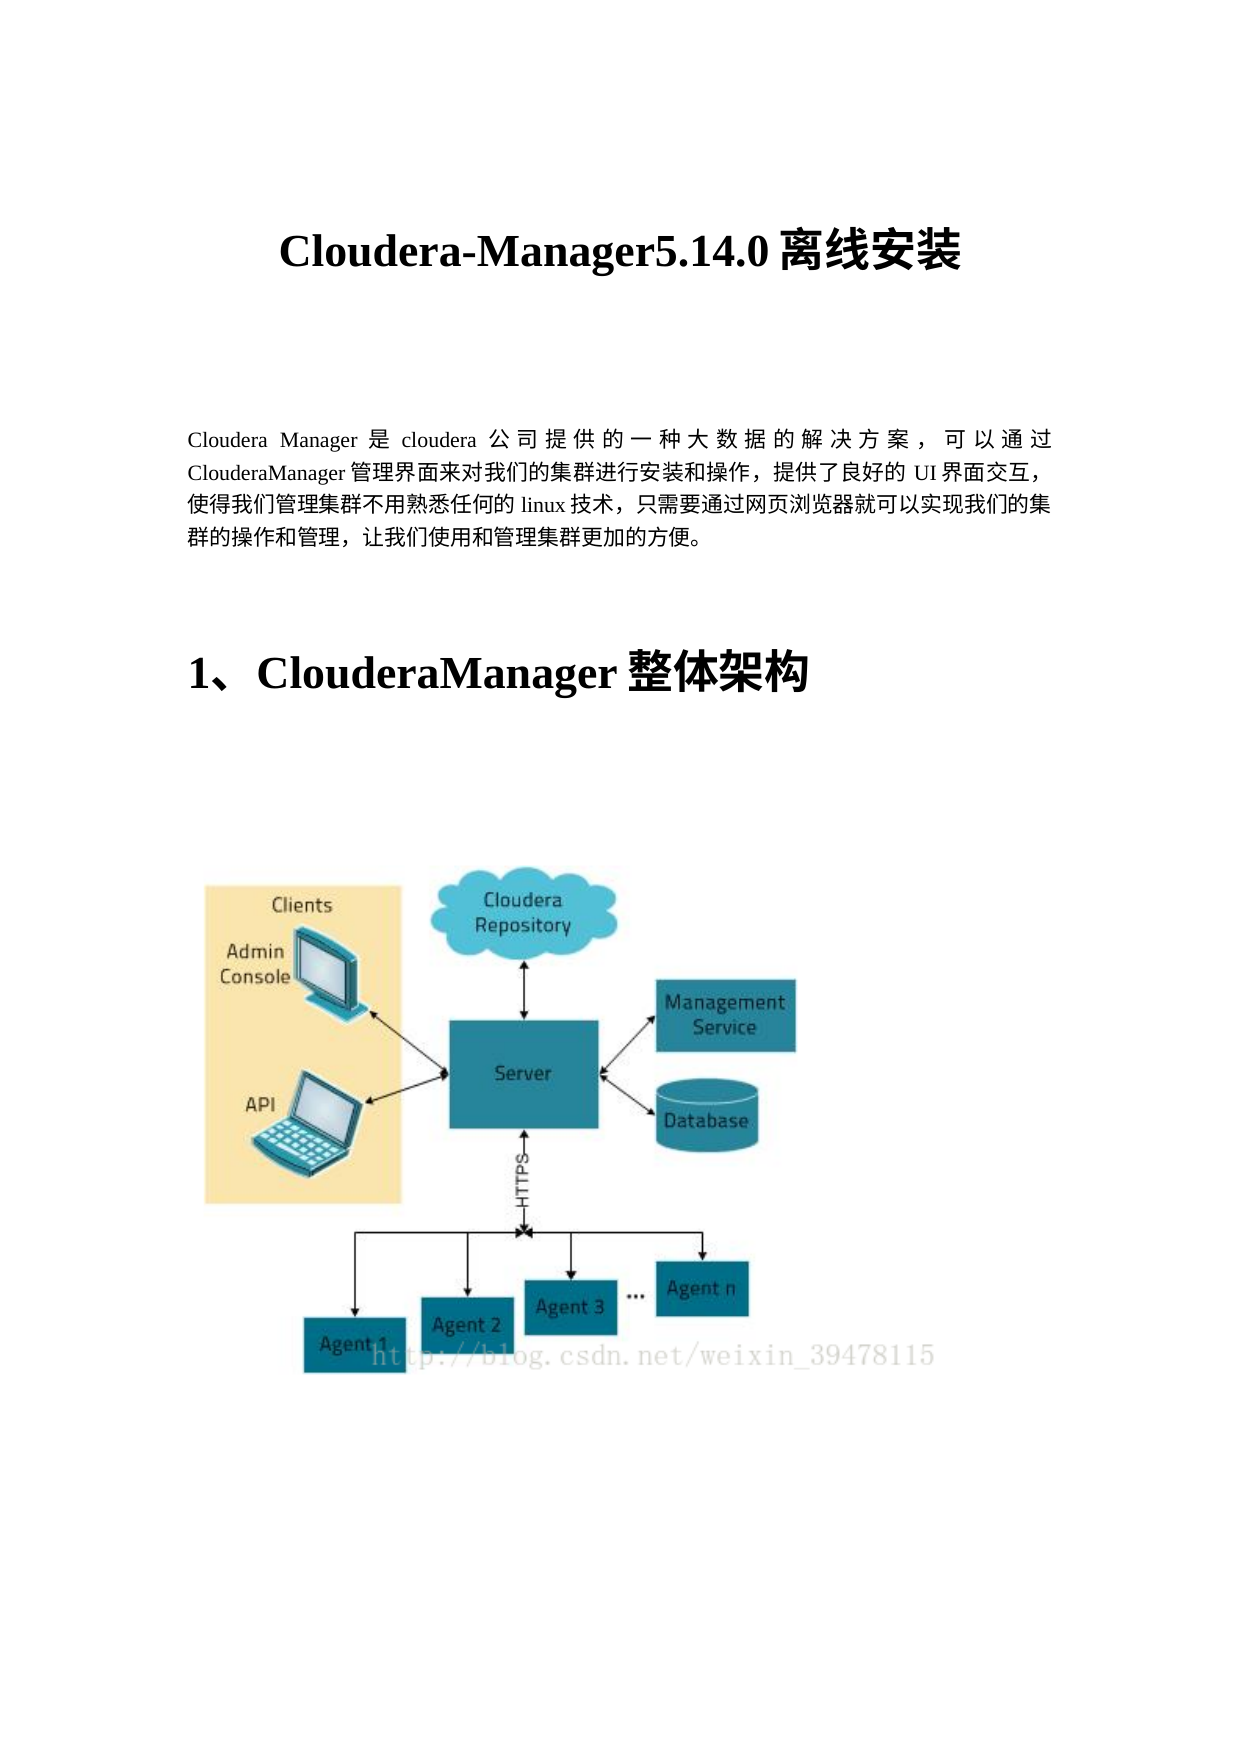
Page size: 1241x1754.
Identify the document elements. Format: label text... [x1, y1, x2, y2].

text Cloudera Manager是cloudera公司提供的一种大数据的解决方案，可以通过ClouderaManager管理界面来对我们的集群进行安装和操作，提供了良好的UI界面交互，使得我们管理集群不用熟悉任何的linux技术，只需要通过网页浏览器就可以实现我们的集群的操作和管理，让我们使用和管理集群更加的方便。 [187, 422, 1053, 552]
subtitle Cloudera-Manager5.14.0离线安装 [187, 197, 1053, 295]
picture [187, 844, 954, 1387]
subtitle 1、ClouderaManager整体架构 [187, 620, 1053, 717]
